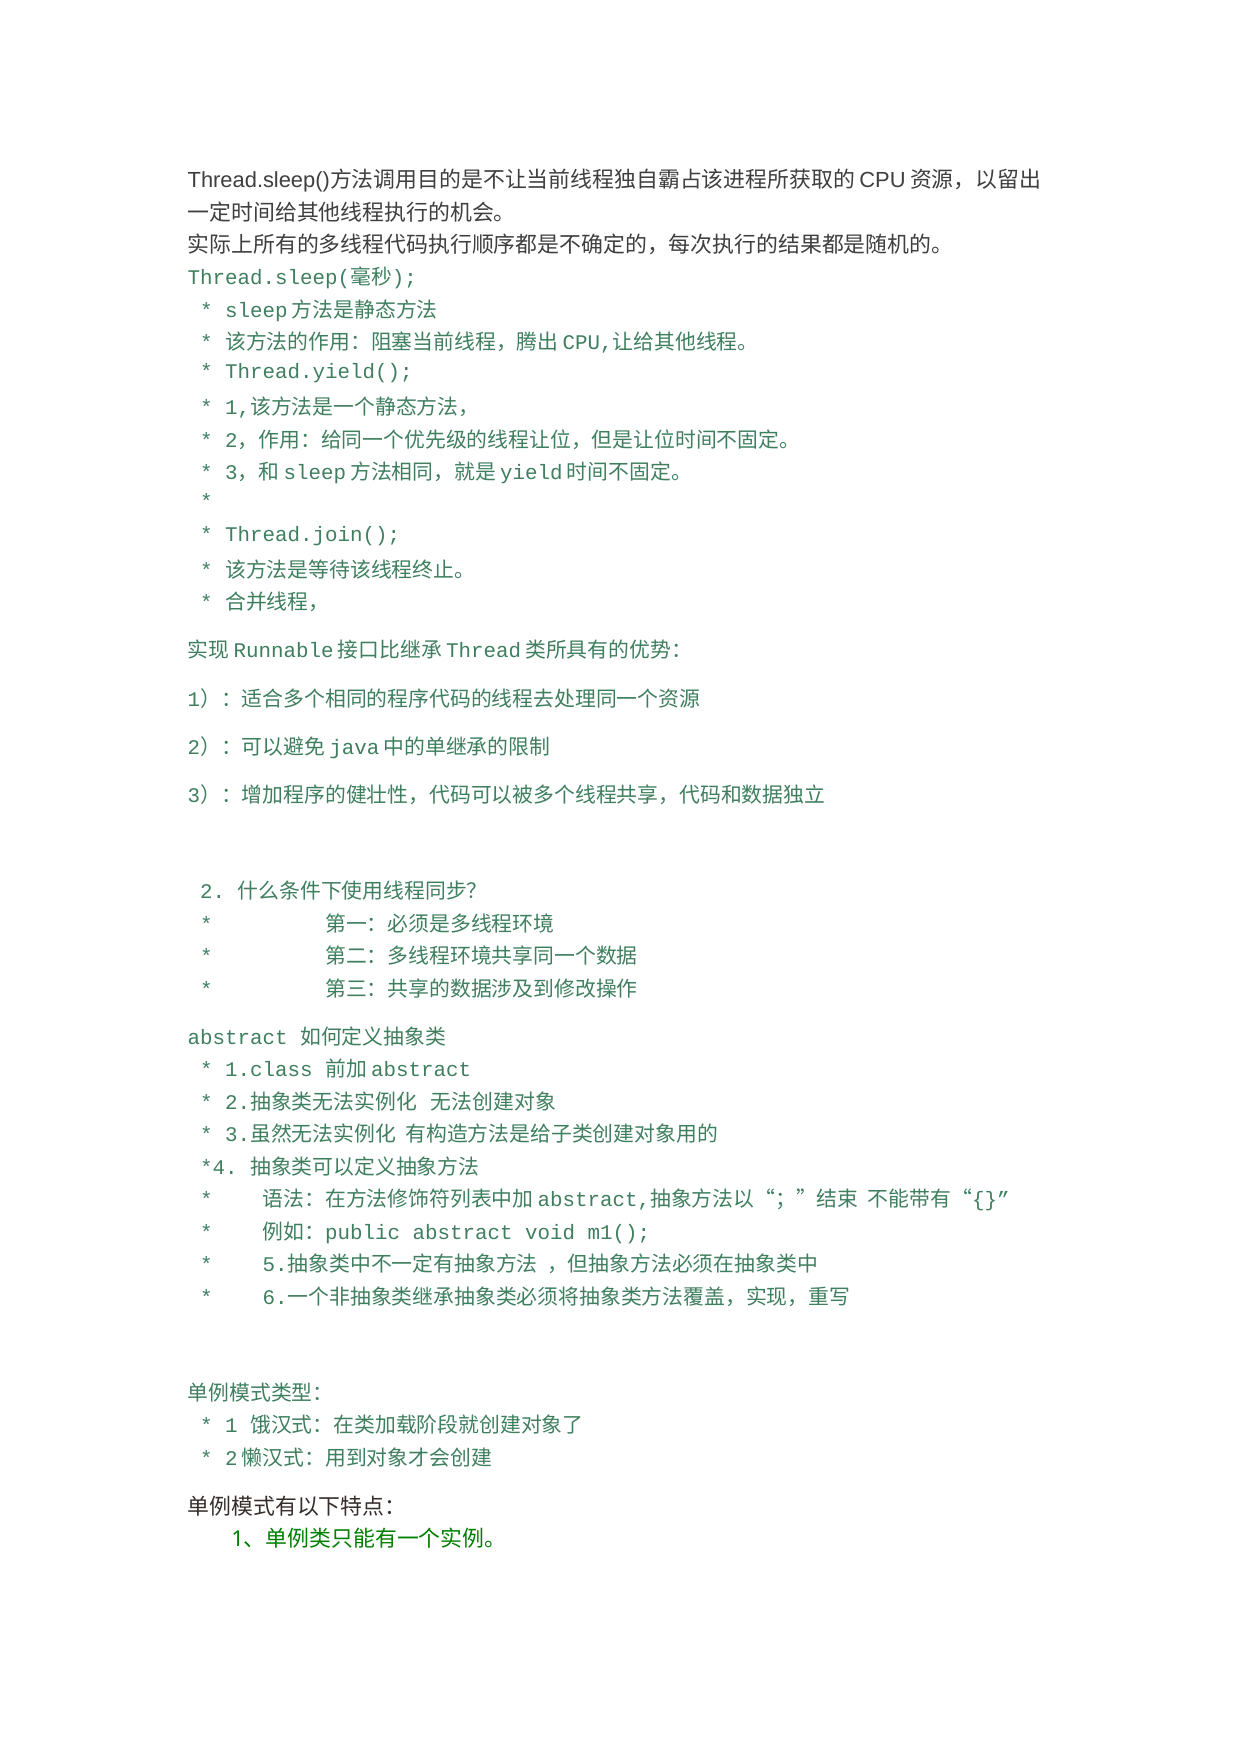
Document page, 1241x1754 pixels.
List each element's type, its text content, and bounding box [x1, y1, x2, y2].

text Thread.sleep()方法调用目的是不让当前线程独自霸占该进程所获取的CPU资源，以留出一定时间给其他线程执行的机会。 [187, 162, 1053, 227]
list 实现Runnable接口比继承Thread类所具有的优势： [187, 633, 1053, 665]
text 2. 什么条件下使用线程同步？ [187, 873, 1053, 906]
text * 3.虽然无法实例化 有构造方法是给子类创建对象用的 [187, 1116, 1053, 1149]
text * 3，和sleep方法相同，就是yield时间不固定。 [187, 454, 1053, 487]
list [187, 1488, 1053, 1553]
list 2）：可以避免java中的单继承的限制 [187, 729, 1053, 761]
text * 2，作用：给同一个优先级的线程让位，但是让位时间不固定。 [187, 422, 1053, 454]
text * 1 饿汉式：在类加载阶段就创建对象了 [187, 1408, 1053, 1440]
text * 第二：多线程环境共享同一个数据 [187, 938, 1053, 971]
text * 该方法是等待该线程终止。 [187, 552, 1053, 584]
list * 2懒汉式：用到对象才会创建 [187, 1440, 1053, 1473]
list 3）：增加程序的健壮性，代码可以被多个线程共享，代码和数据独立 [187, 777, 1053, 809]
text *4. 抽象类可以定义抽象方法 [187, 1149, 1053, 1181]
text * sleep方法是静态方法 [187, 292, 1053, 324]
text * 该方法的作用：阻塞当前线程，腾出CPU,让给其他线程。 [187, 324, 1053, 357]
text * Thread.yield(); [187, 357, 1053, 389]
text Thread.sleep(毫秒); [187, 259, 1053, 292]
text * 语法：在方法修饰符列表中加abstract,抽象方法以“；”结束 不能带有“{}” [187, 1181, 1053, 1214]
list 1）：适合多个相同的程序代码的线程去处理同一个资源 [187, 681, 1053, 713]
text * Thread.join(); [187, 519, 1053, 552]
text * 1.class 前加abstract [187, 1051, 1053, 1084]
text * 1,该方法是一个静态方法， [187, 389, 1053, 422]
text 实际上所有的多线程代码执行顺序都是不确定的，每次执行的结果都是随机的。 [187, 227, 1053, 259]
text * 第一：必须是多线程环境 [187, 906, 1053, 938]
text abstract 如何定义抽象类 [187, 1019, 1053, 1051]
text * 例如：public abstract void m1(); [187, 1214, 1053, 1246]
text * 5.抽象类中不一定有抽象方法 ，但抽象方法必须在抽象类中 [187, 1246, 1053, 1279]
text * 2.抽象类无法实例化 无法创建对象 [187, 1084, 1053, 1116]
text 单例模式类型： [187, 1375, 1053, 1408]
text * [187, 487, 1053, 519]
list * 第三：共享的数据涉及到修改操作 [187, 971, 1053, 1003]
list * 6.一个非抽象类继承抽象类必须将抽象类方法覆盖，实现，重写 [187, 1279, 1053, 1311]
list * 合并线程， [187, 584, 1053, 617]
